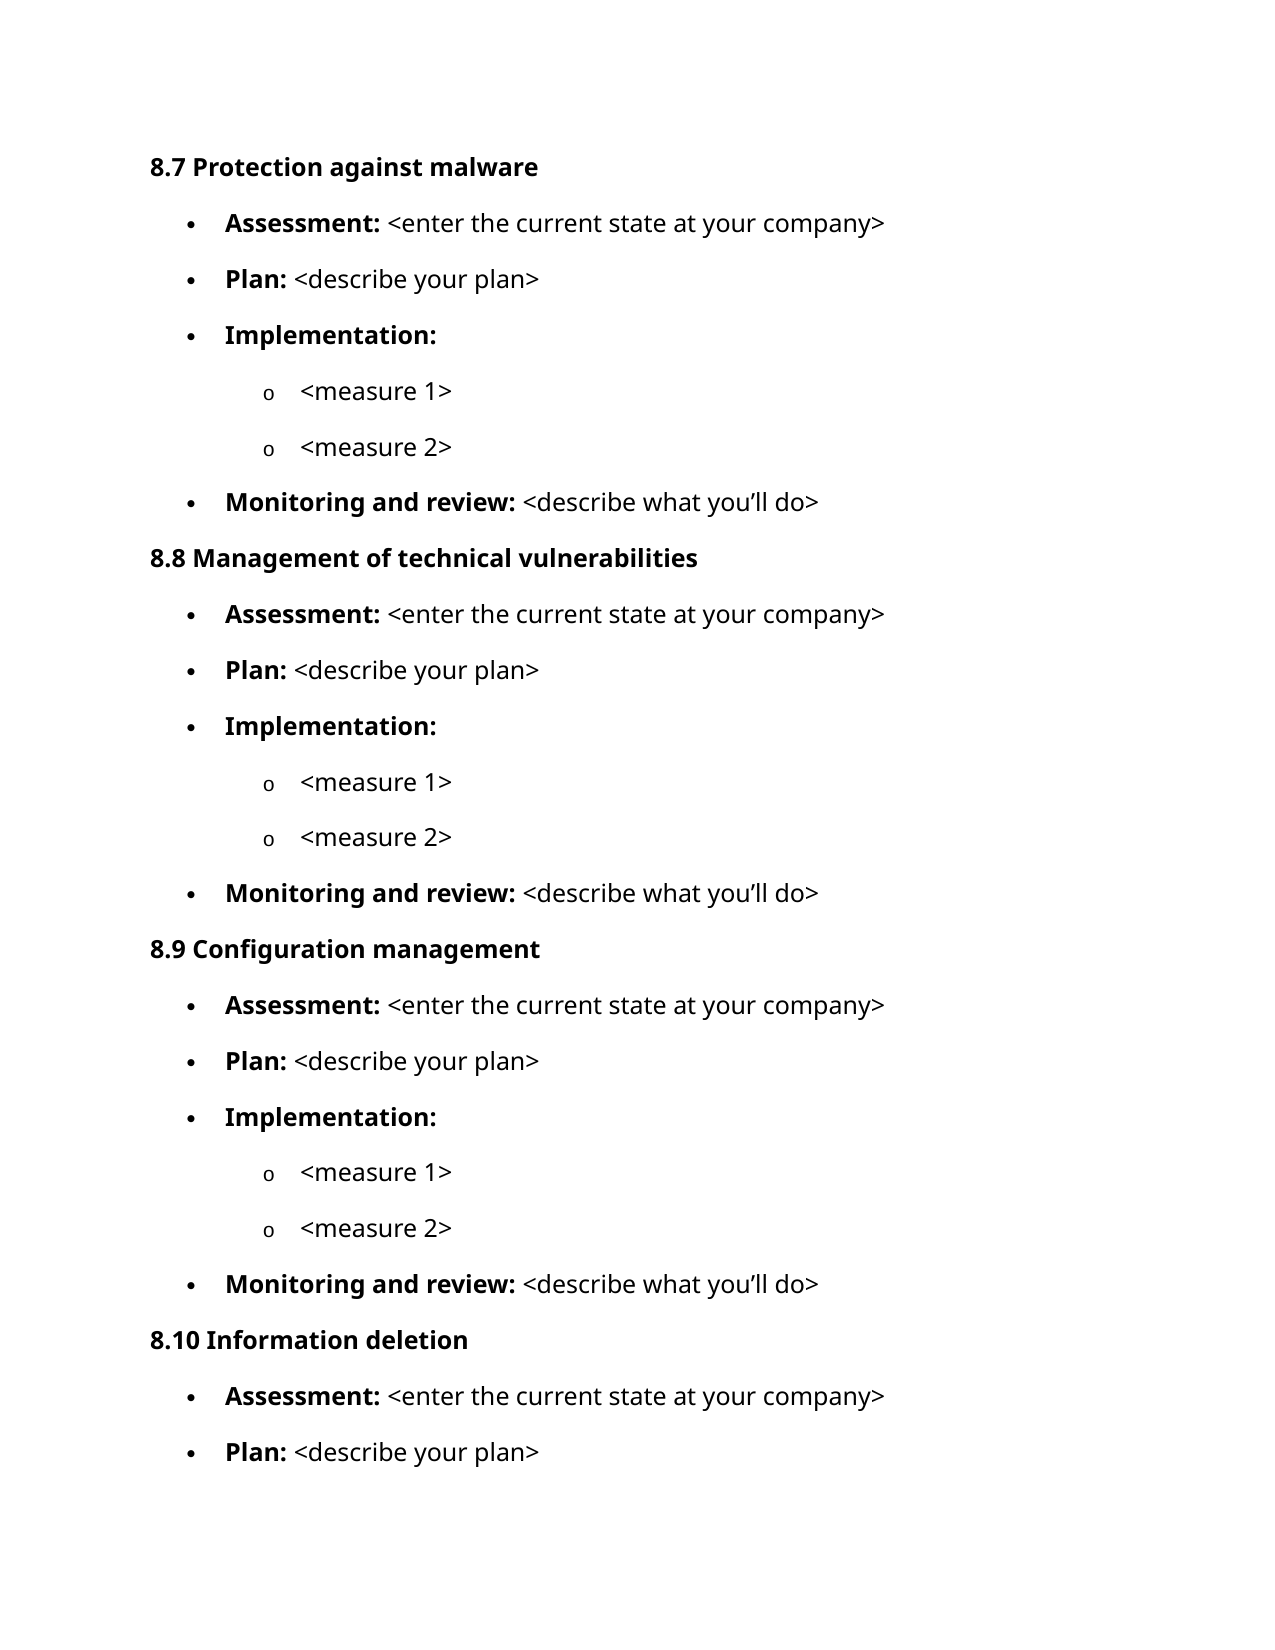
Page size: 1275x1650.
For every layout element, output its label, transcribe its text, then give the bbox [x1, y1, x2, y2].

list Plan: <describe your plan> [187, 652, 1125, 687]
list Implementation: [187, 1099, 1125, 1133]
list Plan: <describe your plan> [187, 1043, 1125, 1077]
list <measure 1> [262, 1155, 1125, 1189]
list Implementation: [187, 317, 1125, 352]
text 8.8 Management of technical vulnerabilities [150, 541, 1125, 575]
text 8.7 Protection against malware [150, 150, 1125, 184]
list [187, 206, 1125, 240]
list Monitoring and review: <describe what you’ll do> [187, 876, 1125, 910]
list <measure 2> [262, 820, 1125, 854]
list Plan: <describe your plan> [187, 1434, 1125, 1468]
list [187, 1378, 1125, 1412]
list <measure 1> [262, 764, 1125, 798]
list Plan: <describe your plan> [187, 262, 1125, 296]
list <measure 2> [262, 1211, 1125, 1245]
list Assessment: <enter the current state at your company> [187, 987, 1125, 1022]
list Assessment: <enter the current state at your company> [187, 597, 1125, 631]
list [187, 1267, 1125, 1301]
list <measure 2> [262, 429, 1125, 463]
list Implementation: [187, 708, 1125, 742]
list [187, 485, 1125, 519]
text 8.9 Configuration management [150, 932, 1125, 966]
text 8.10 Information deletion [150, 1322, 1125, 1357]
list <measure 1> [262, 373, 1125, 407]
